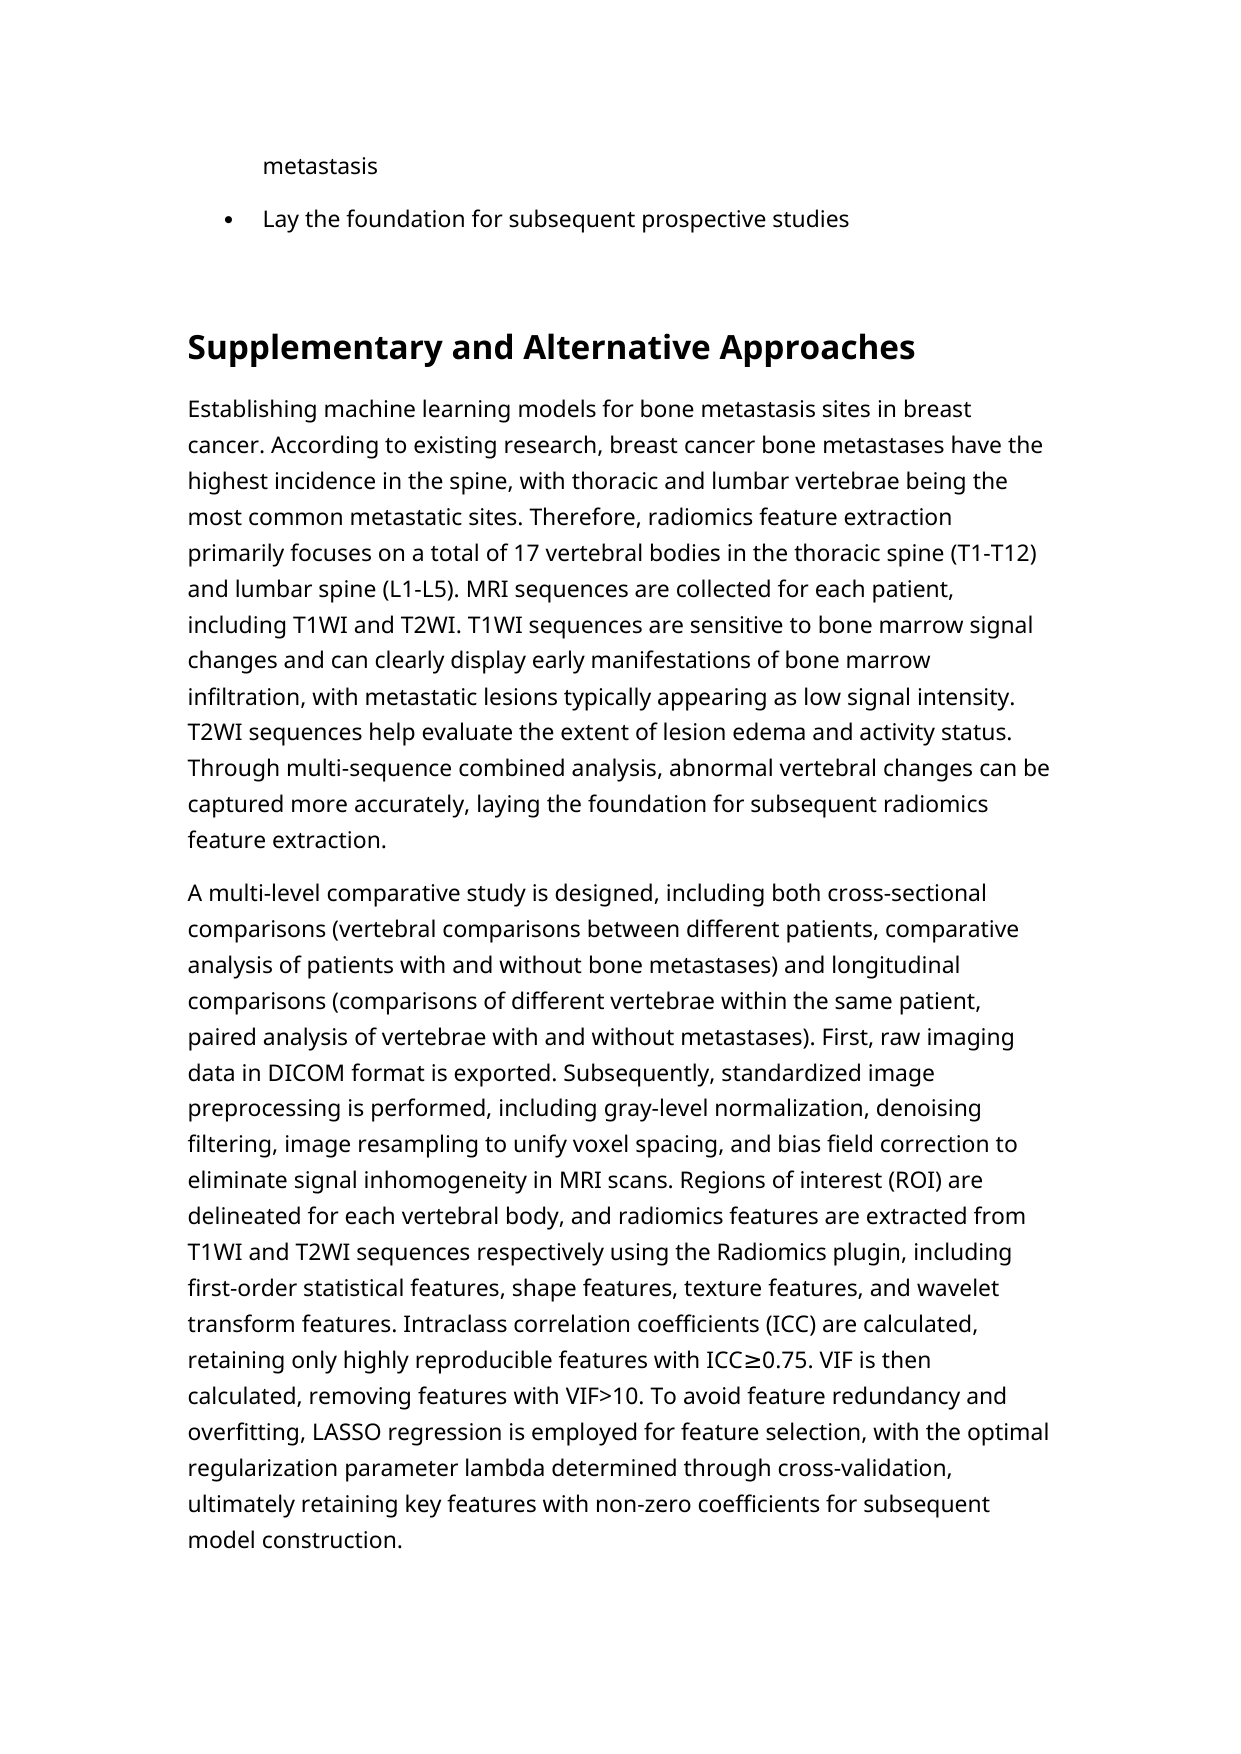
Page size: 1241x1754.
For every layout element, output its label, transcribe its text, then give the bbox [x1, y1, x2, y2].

text Supplementary and Alternative Approaches [187, 324, 1053, 369]
text A multi-level comparative study is designed, including both cross-sectional comparisons (vertebral comparisons between different patients, comparative analysis of patients with and without bone metastases) and longitudinal comparisons (comparisons of different vertebrae within the same patient, paired analysis of vertebrae with and without metastases). First, raw imaging data in DICOM format is exported. Subsequently, standardized image preprocessing is performed, including gray-level normalization, denoising filtering, image resampling to unify voxel spacing, and bias field correction to eliminate signal inhomogeneity in MRI scans. Regions of interest (ROI) are delineated for each vertebral body, and radiomics features are extracted from T1WI and T2WI sequences respectively using the Radiomics plugin, including first-order statistical features, shape features, texture features, and wavelet transform features. Intraclass correlation coefficients (ICC) are calculated, retaining only highly reproducible features with ICC≥0.75. VIF is then calculated, removing features with VIF>10. To avoid feature redundancy and overfitting, LASSO regression is employed for feature selection, with the optimal regularization parameter lambda determined through cross-validation, ultimately retaining key features with non-zero coefficients for subsequent model construction. [187, 877, 1053, 1555]
text Establishing machine learning models for bone metastasis sites in breast cancer. According to existing research, breast cancer bone metastases have the highest incidence in the spine, with thoracic and lumbar vertebrae being the most common metastatic sites. Therefore, radiomics feature extraction primarily focuses on a total of 17 vertebral bodies in the thoracic spine (T1-T12) and lumbar spine (L1-L5). MRI sequences are collected for each patient, including T1WI and T2WI. T1WI sequences are sensitive to bone marrow signal changes and can clearly display early manifestations of bone marrow infiltration, with metastatic lesions typically appearing as low signal intensity. T2WI sequences help evaluate the extent of lesion edema and activity status. Through multi-sequence combined analysis, abnormal vertebral changes can be captured more accurately, laying the foundation for subsequent radiomics feature extraction. [187, 393, 1053, 855]
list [225, 150, 1053, 181]
list Lay the foundation for subsequent prospective studies [225, 203, 1053, 234]
